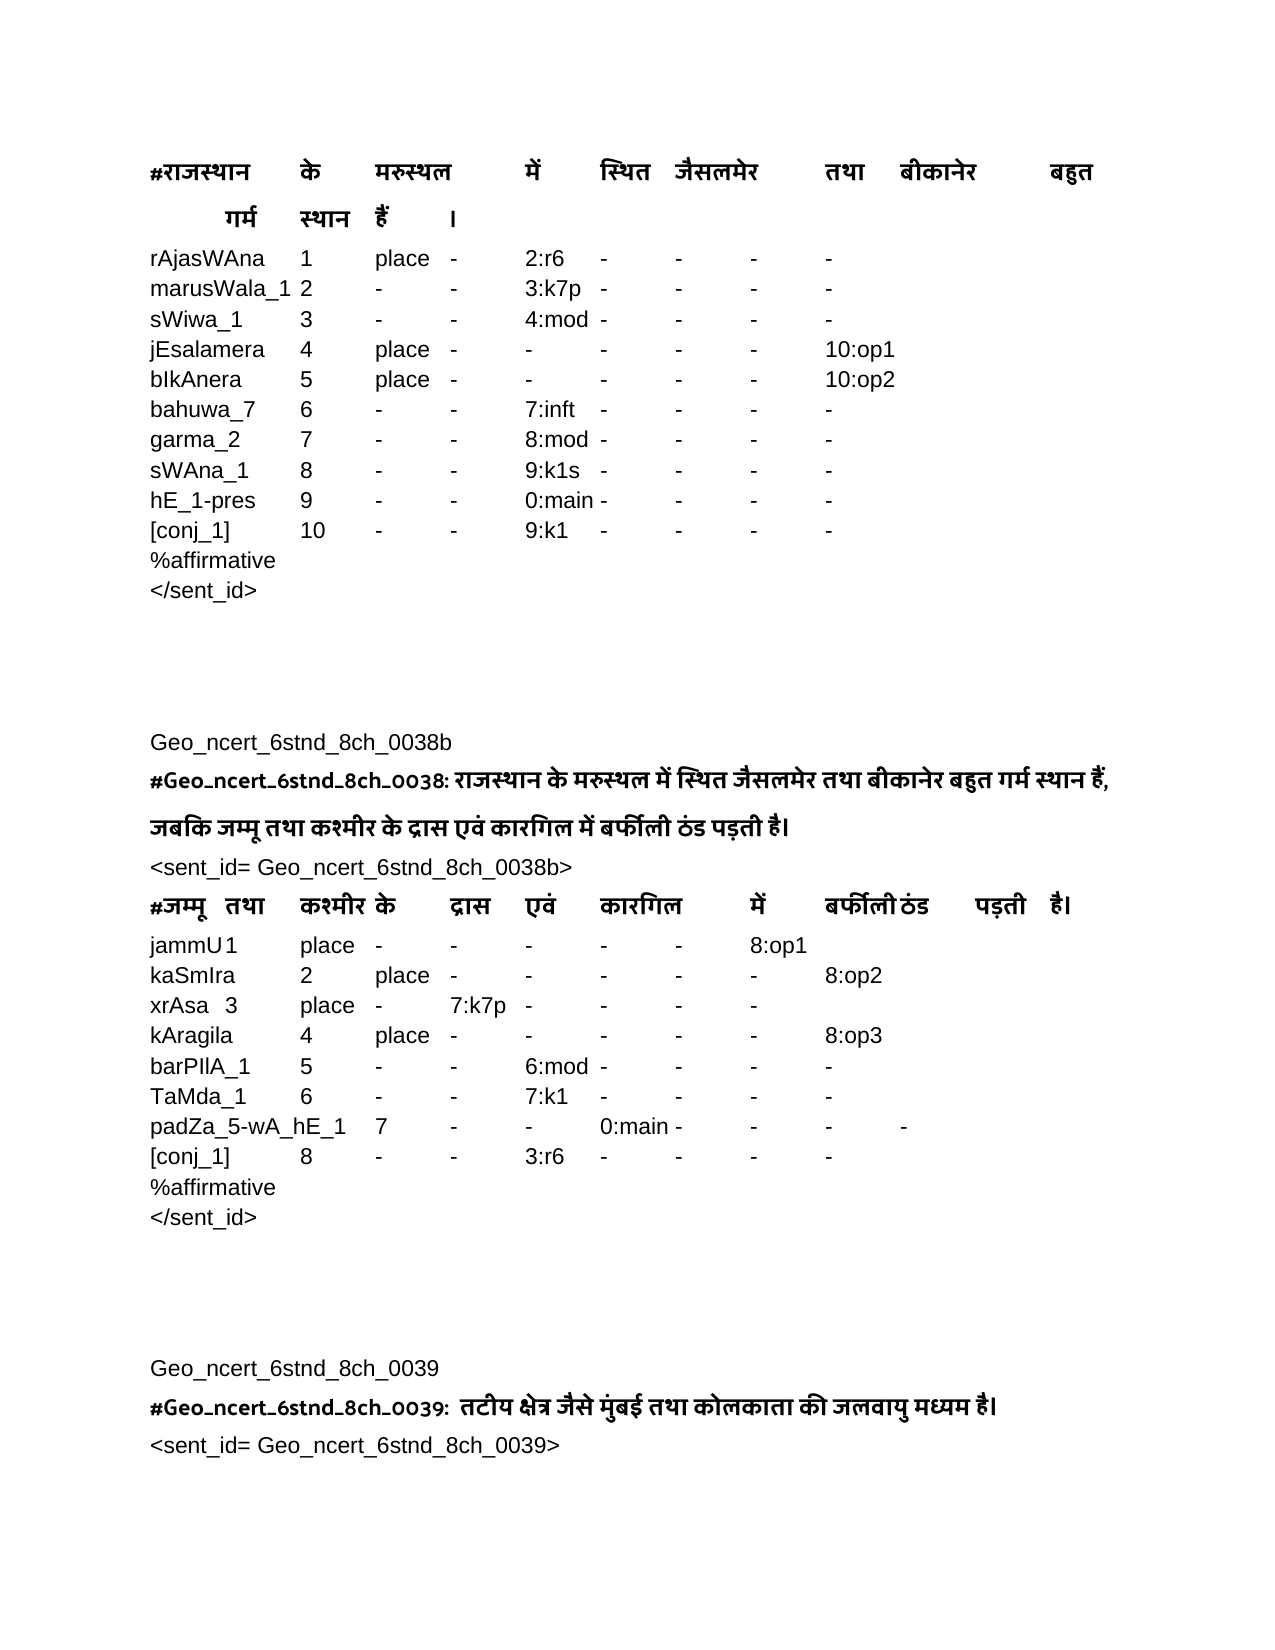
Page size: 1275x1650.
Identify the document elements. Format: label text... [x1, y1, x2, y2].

text barPIlA_1 5 - - 6:mod - - - - [150, 1053, 1125, 1079]
text [conj_1] 10 - - 9:k1 - - - - [150, 517, 1125, 543]
text sWiwa_1 3 - - 4:mod - - - - [150, 306, 1125, 332]
text #Geo_ncert_6stnd_8ch_0039: तटीय क्षेत्र जैसे मुंबई तथा कोलकाता की जलवायु मध्यम है। [150, 1385, 1125, 1426]
text bIkAnera 5 place - - - - - 10:op2 [150, 366, 1125, 392]
text kaSmIra 2 place - - - - - 8:op2 [150, 962, 1125, 988]
text </sent_id> [150, 577, 1125, 604]
text #Geo_ncert_6stnd_8ch_0038: राजस्थान के मरुस्थल में स्थित जैसलमेर तथा बीकानेर बहुत गर्म स्थान हैं, जबकि जम्मू तथा कश्मीर के द्रास एवं कारगिल में बर्फीली ठंड पड़ती है। [150, 759, 1125, 848]
text Geo_ncert_6stnd_8ch_0038b [150, 728, 1125, 755]
text jEsalamera 4 place - - - - - 10:op1 [150, 336, 1125, 362]
text #राजस्थान के मरुस्थल में स्थित जैसलमेर तथा बीकानेर बहुत गर्म स्थान हैं | [150, 150, 1125, 239]
text marusWala_1 2 - - 3:k7p - - - - [150, 275, 1125, 302]
text %affirmative [150, 547, 1125, 574]
text garma_2 7 - - 8:mod - - - - [150, 426, 1125, 453]
text Geo_ncert_6stnd_8ch_0039 [150, 1355, 1125, 1381]
text [conj_1] 8 - - 3:r6 - - - - [150, 1143, 1125, 1169]
text %affirmative [150, 1173, 1125, 1200]
text jammU 1 place - - - - - 8:op1 [150, 932, 1125, 958]
text #जम्मू तथा कश्मीर के द्रास एवं कारगिल में बर्फीली ठंड पड़ती है। [150, 884, 1125, 926]
text <sent_id= Geo_ncert_6stnd_8ch_0038b> [150, 854, 1125, 880]
text <sent_id= Geo_ncert_6stnd_8ch_0039> [150, 1432, 1125, 1459]
text TaMda_1 6 - - 7:k1 - - - - [150, 1083, 1125, 1109]
text kAragila 4 place - - - - - 8:op3 [150, 1022, 1125, 1049]
text xrAsa 3 place - 7:k7p - - - - [150, 992, 1125, 1018]
text </sent_id> [150, 1204, 1125, 1230]
text padZa_5-wA_hE_1 7 - - 0:main - - - - [150, 1113, 1125, 1139]
text bahuwa_7 6 - - 7:inft - - - - [150, 396, 1125, 423]
text sWAna_1 8 - - 9:k1s - - - - [150, 457, 1125, 483]
text hE_1-pres 9 - - 0:main - - - - [150, 487, 1125, 513]
text rAjasWAna 1 place - 2:r6 - - - - [150, 245, 1125, 272]
